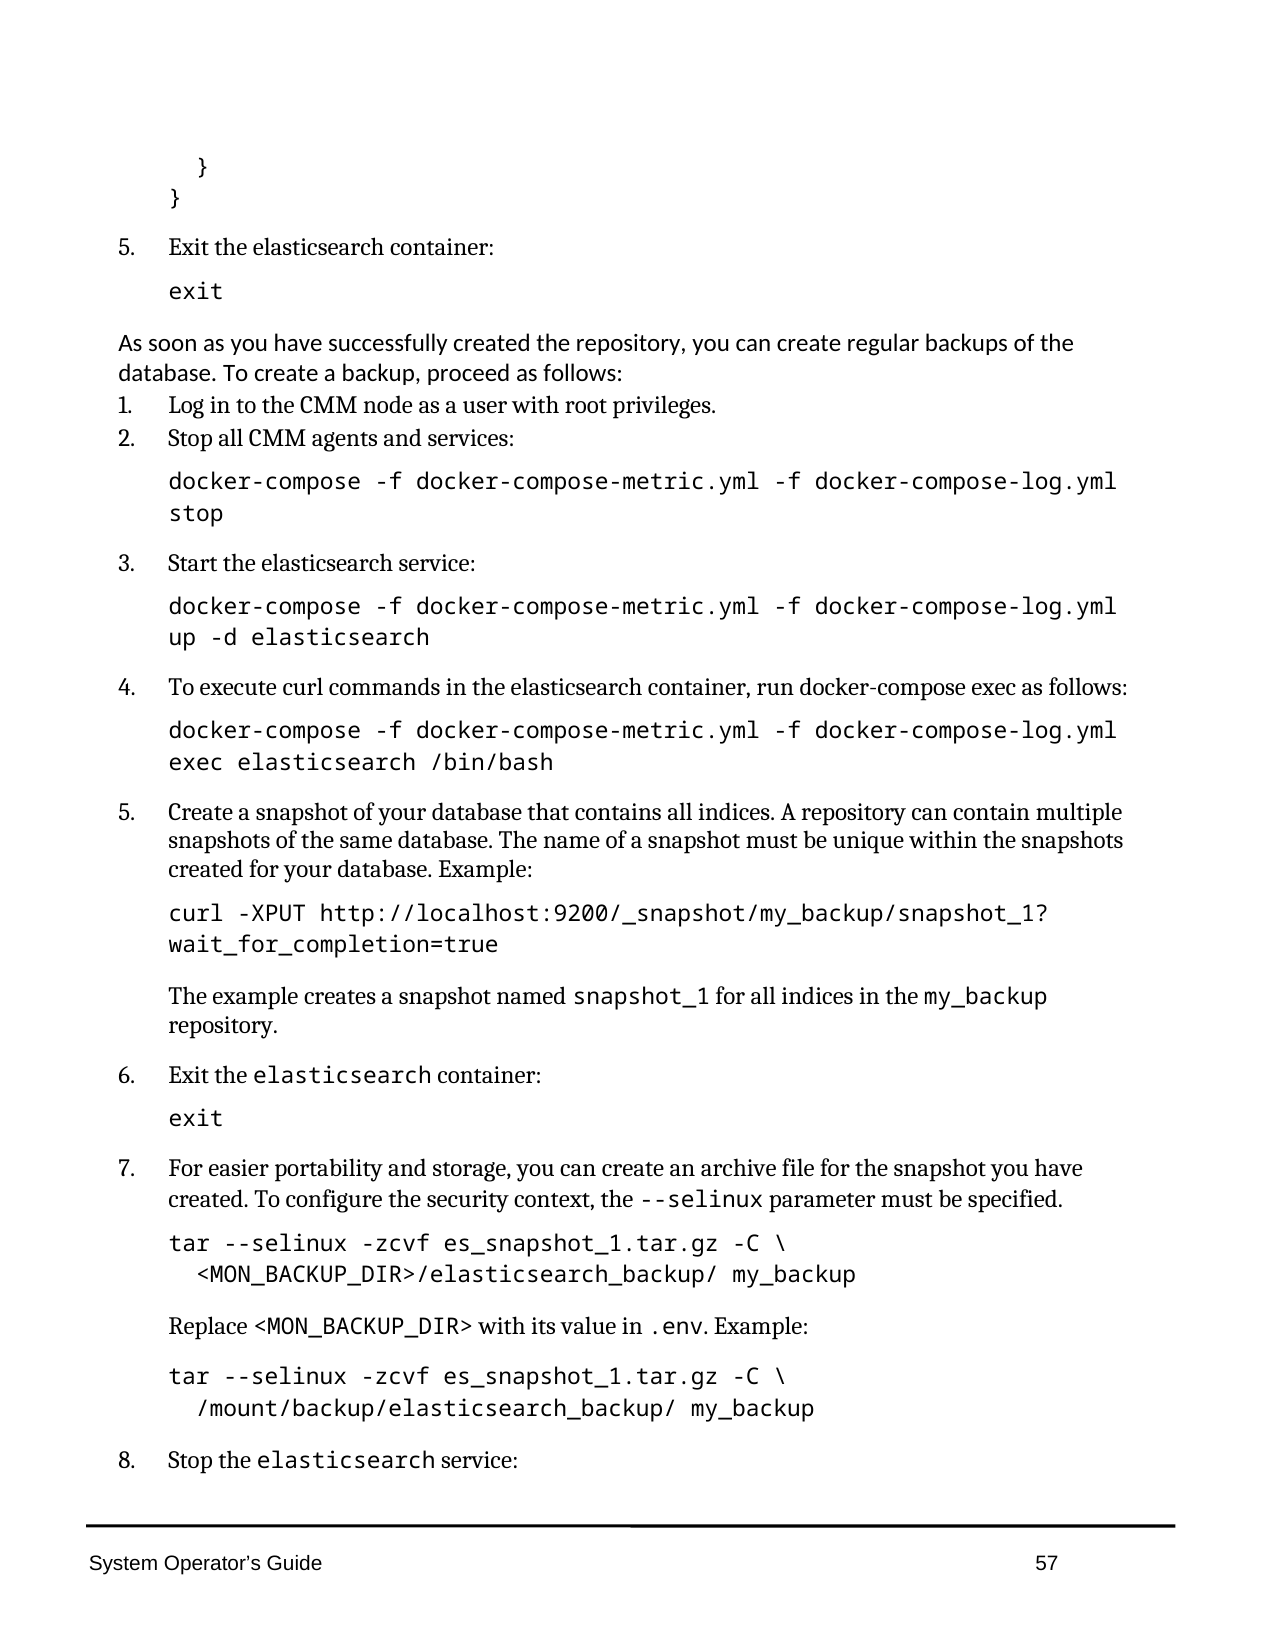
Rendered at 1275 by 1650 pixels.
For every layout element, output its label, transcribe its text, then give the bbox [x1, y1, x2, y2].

list For easier portability and storage, you can create an archive file for the snapshot you have created. To configure the security context, the --selinux parameter must be specified. [118, 1154, 1157, 1214]
text tar --selinux -zcvf es_snapshot_1.tar.gz -C \ <MON_BACKUP_DIR>/elasticsearch_backup/ my_backup [168, 1227, 1157, 1289]
text exit [168, 1102, 1157, 1133]
list Start the elasticsearch service: [118, 548, 1157, 577]
list To execute curl commands in the elasticsearch container, run docker-compose exec as follows: [118, 673, 1157, 702]
list Exit the elasticsearch container: [118, 233, 1157, 262]
list Exit the elasticsearch container: [118, 1058, 1157, 1090]
text Replace <MON_BACKUP_DIR> with its value in .env. Example: [168, 1310, 1157, 1341]
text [168, 150, 1157, 212]
text tar --selinux -zcvf es_snapshot_1.tar.gz -C \ /mount/backup/elasticsearch_backup/ my_backup [168, 1360, 1157, 1423]
text The example creates a snapshot named snapshot_1 for all indices in the my_backup repository. [168, 980, 1157, 1040]
list Stop all CMM agents and services: [118, 424, 1157, 453]
subtitle As soon as you have successfully created the repository, you can create regular backups of the database. To create a backup, proceed as follows: [118, 327, 1157, 388]
list Create a snapshot of your database that contains all indices. A repository can contain multiple snapshots of the same database. The name of a snapshot must be unique within the snapshots created for your database. Example: [118, 798, 1157, 884]
text docker-compose -f docker-compose-metric.yml -f docker-compose-log.yml up -d elasticsearch [168, 590, 1157, 652]
text curl -XPUT http://localhost:9200/_snapshot/my_backup/snapshot_1?wait_for_completion=true [168, 896, 1157, 959]
list Log in to the CMM node as a user with root privileges. [118, 391, 1157, 420]
text exit [168, 274, 1157, 306]
text docker-compose -f docker-compose-metric.yml -f docker-compose-log.yml exec elasticsearch /bin/bash [168, 714, 1157, 777]
text docker-compose -f docker-compose-metric.yml -f docker-compose-log.yml stop [168, 465, 1157, 528]
list Stop the elasticsearch service: [118, 1443, 1157, 1475]
